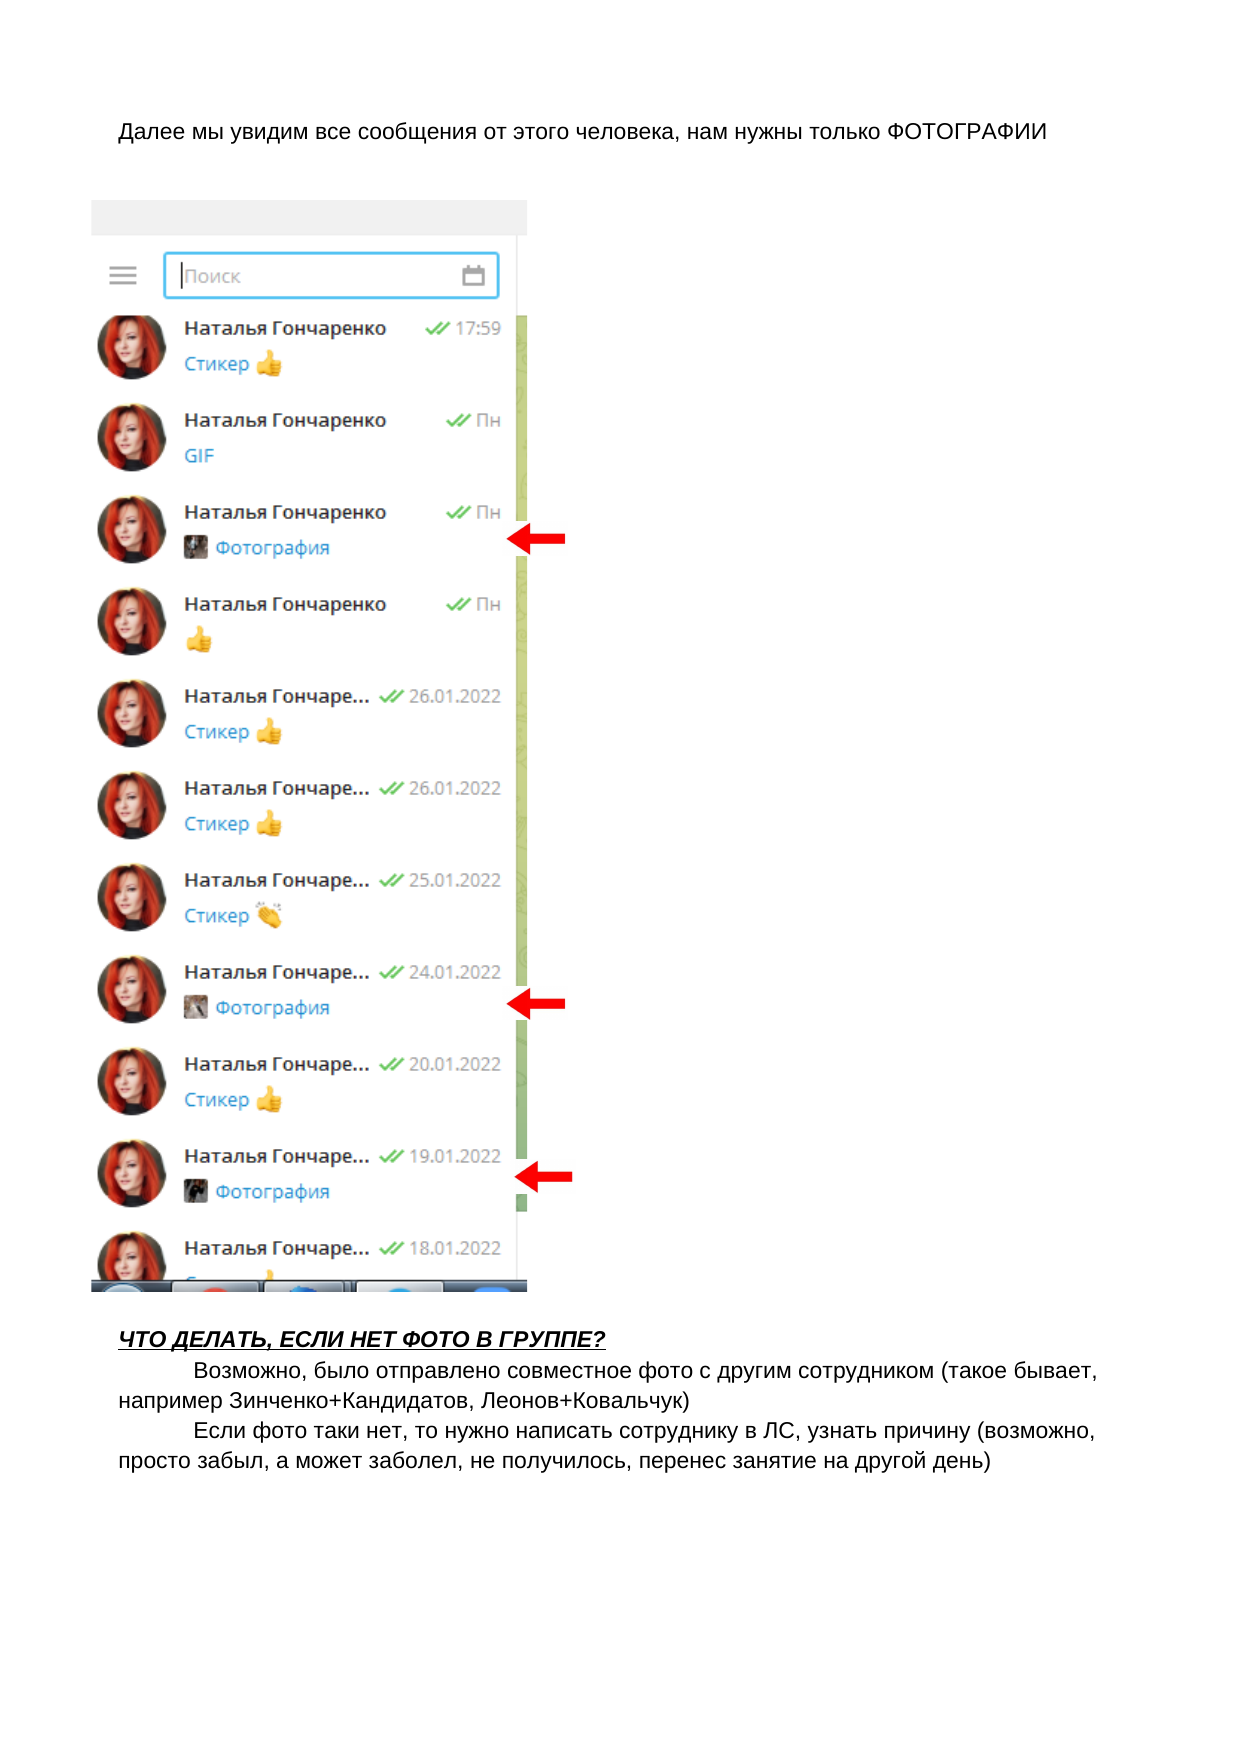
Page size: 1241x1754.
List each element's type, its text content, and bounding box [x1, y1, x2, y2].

text Возможно, было отправлено совместное фото с другим сотрудником (такое бывает, например Зинченко+Кандидатов, Леонов+Ковальчук) [118, 1357, 1122, 1413]
text Если фото таки нет, то нужно написать сотруднику в ЛС, узнать причину (возможно, просто забыл, а может заболел, не получилось, перенес занятие на другой день) [118, 1417, 1122, 1473]
text ЧТО ДЕЛАТЬ, ЕСЛИ НЕТ ФОТО В ГРУППЕ? [118, 1326, 1122, 1353]
text Далее мы увидим все сообщения от этого человека, нам нужны только ФОТОГРАФИИ [118, 118, 1122, 144]
picture [91, 200, 576, 1292]
